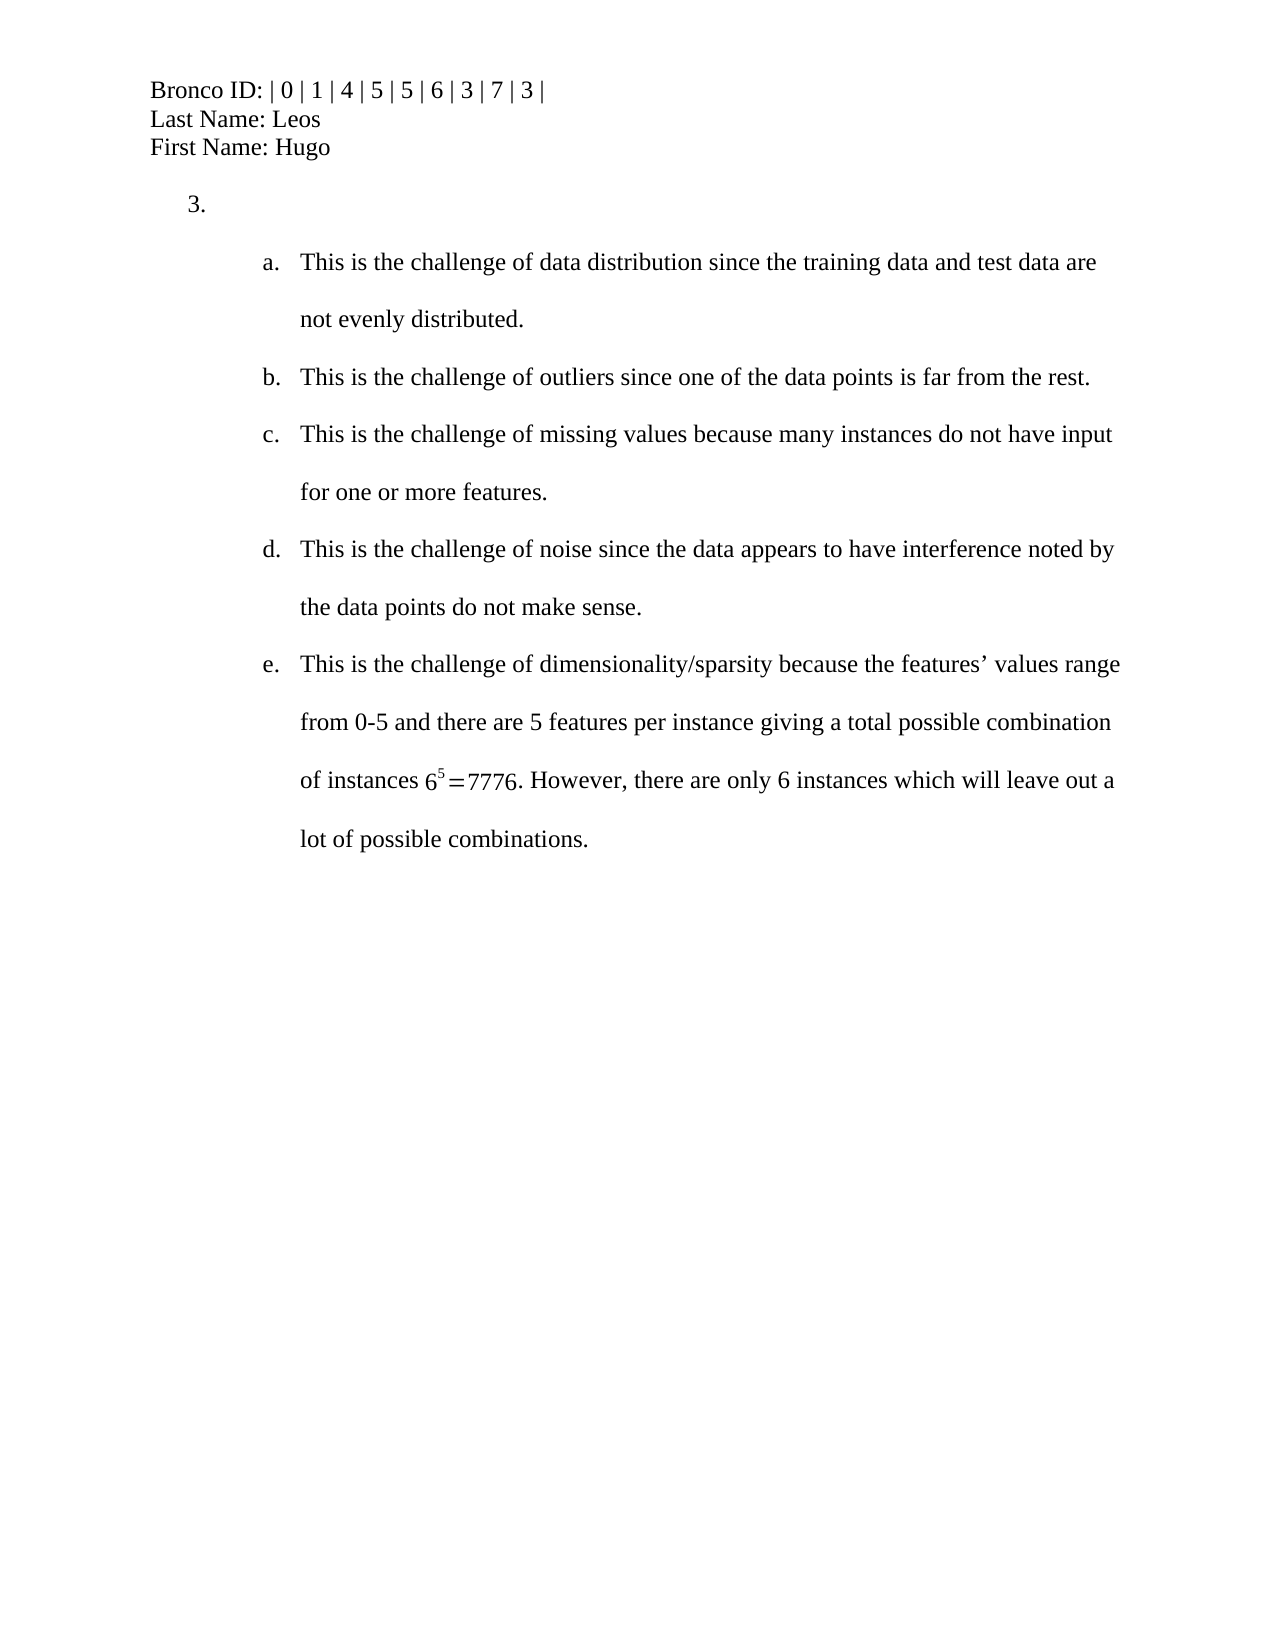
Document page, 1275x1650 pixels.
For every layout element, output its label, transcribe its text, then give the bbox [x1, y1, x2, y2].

list This is the challenge of data distribution since the training data and test data are not evenly distributed. [262, 247, 1125, 333]
list This is the challenge of noise since the data appears to have interference noted by the data points do not make sense. [262, 534, 1125, 621]
list This is the challenge of dimensionality/sparsity because the features’ values range from 0-5 and there are 5 features per instance giving a total possible combination of instances . However, there are only 6 instances which will leave out a lot of possible combinations. [262, 649, 1125, 853]
list This is the challenge of missing values because many instances do not have input for one or more features. [262, 419, 1125, 506]
list This is the challenge of outliers since one of the data points is far from the rest. [262, 362, 1125, 391]
